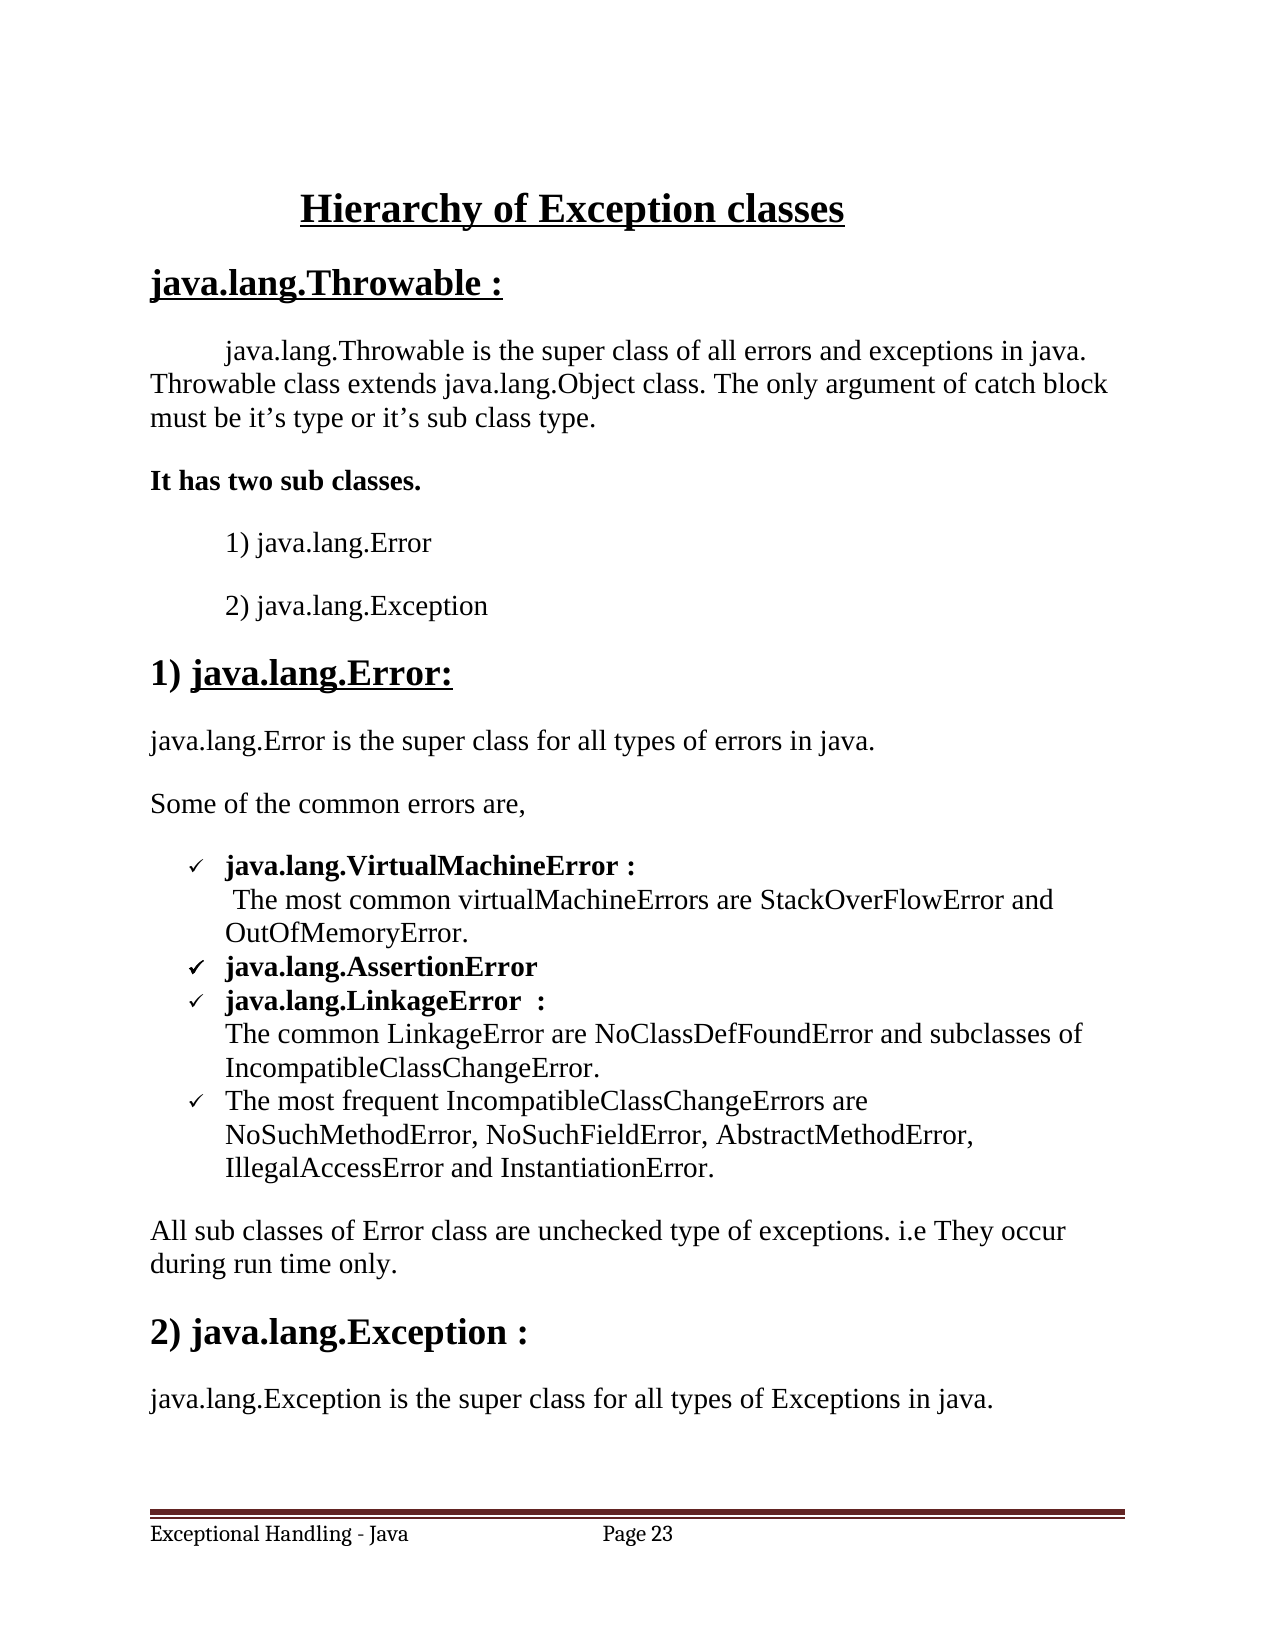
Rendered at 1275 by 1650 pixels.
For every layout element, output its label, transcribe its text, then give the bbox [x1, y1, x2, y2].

text Hierarchy of Exception classes [300, 150, 1125, 231]
list java.lang.VirtualMachineError : The most common virtualMachineErrors are StackOverFlowError and OutOfMemoryError. [187, 848, 1125, 949]
subtitle 2) java.lang.Exception : [150, 1309, 1125, 1352]
text java.lang.Throwable is the super class of all errors and exceptions in java. Throwable class extends java.lang.Object class. The only argument of catch block must be it’s type or it’s sub class type. [150, 333, 1125, 433]
text java.lang.Exception is the super class for all types of Exceptions in java. [150, 1382, 1125, 1415]
text All sub classes of Error class are unchecked type of exceptions. i.e They occur during run time only. [150, 1213, 1125, 1280]
list java.lang.AssertionError [187, 949, 1125, 983]
text Some of the common errors are, [150, 786, 1125, 819]
list The most frequent IncompatibleClassChangeErrors are NoSuchMethodError, NoSuchFieldError, AbstractMethodError, IllegalAccessError and InstantiationError. [187, 1083, 1125, 1184]
text 2) java.lang.Exception [225, 588, 1125, 622]
text java.lang.Error is the super class for all types of errors in java. [150, 723, 1125, 757]
text 1) java.lang.Error [225, 525, 1125, 559]
text It has two sub classes. [150, 463, 1125, 496]
subtitle java.lang.Throwable : [150, 261, 1125, 304]
subtitle 1) java.lang.Error: [150, 651, 1125, 694]
list java.lang.LinkageError : The common LinkageError are NoClassDefFoundError and subclasses of IncompatibleClassChangeError. [187, 983, 1125, 1083]
